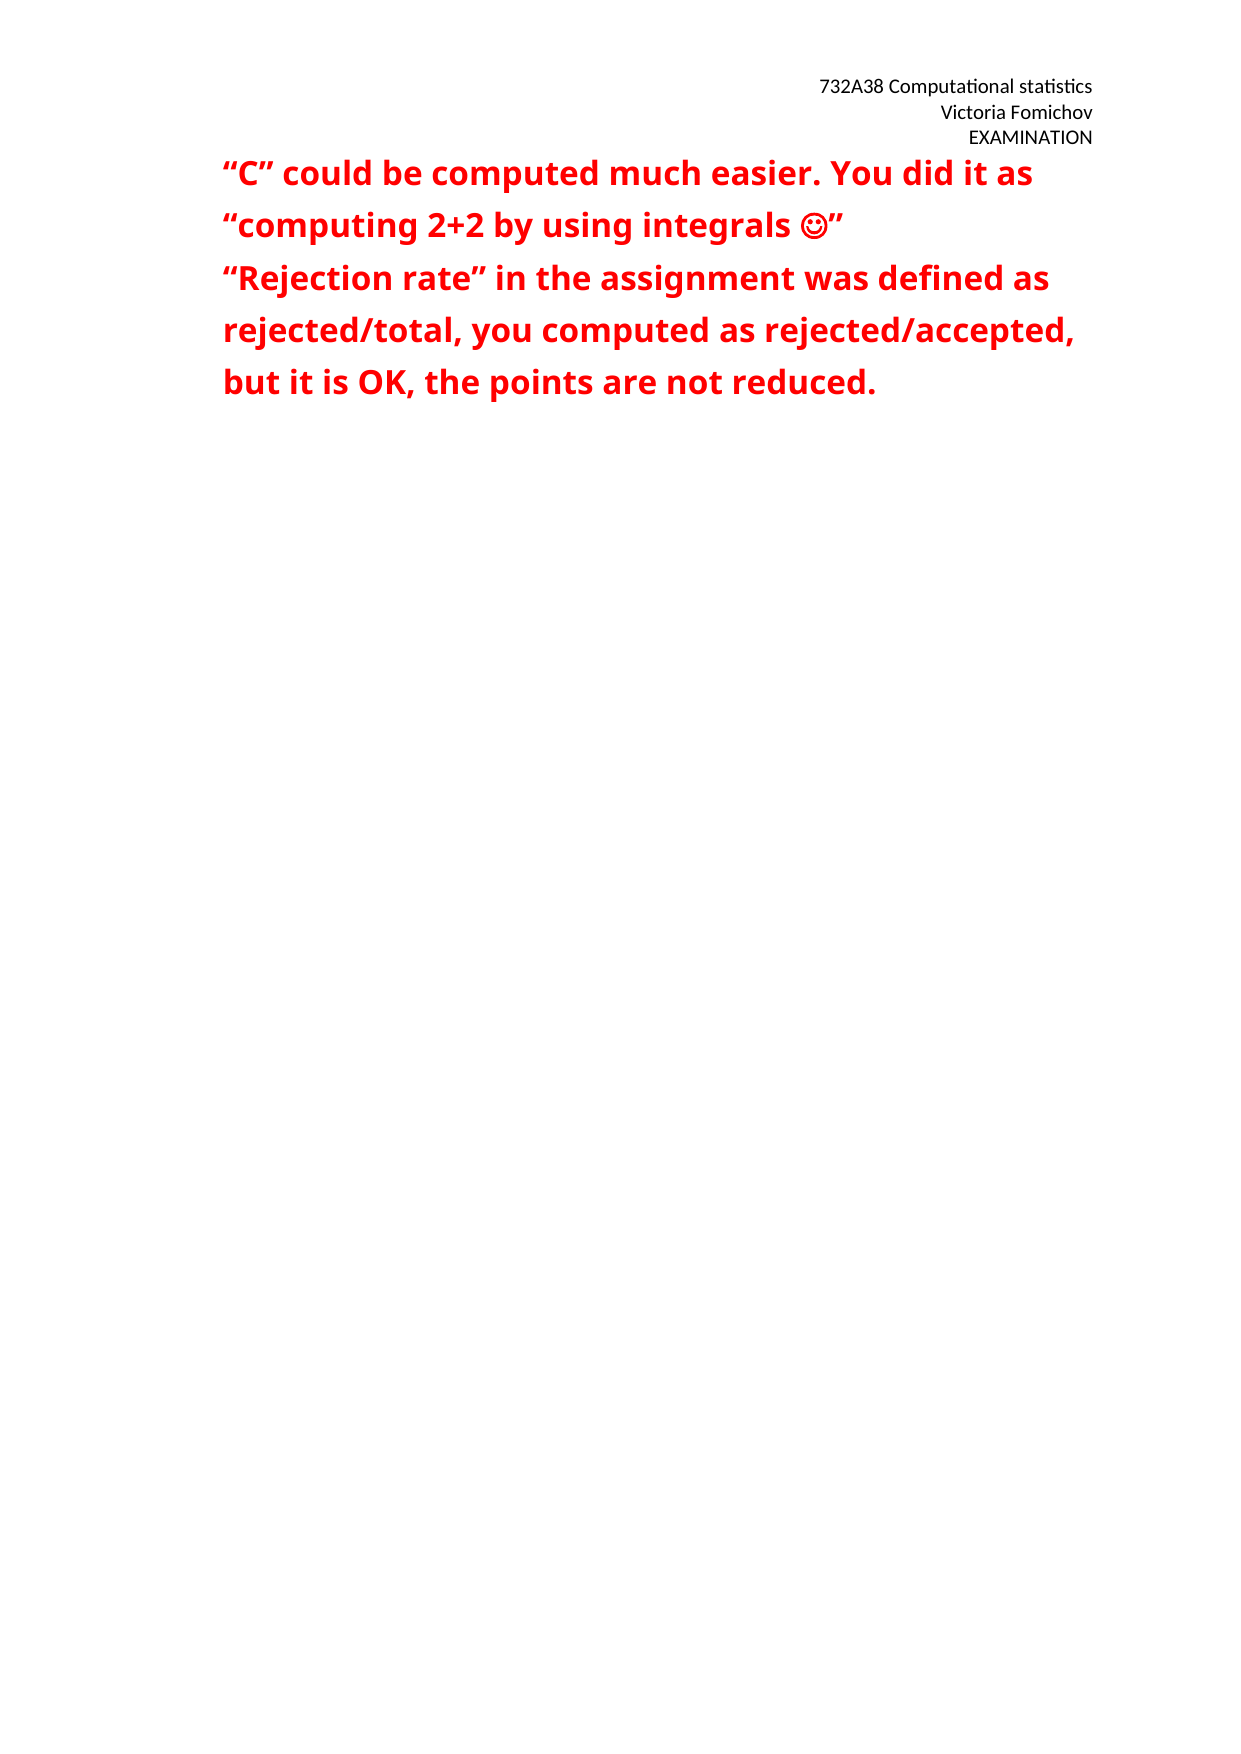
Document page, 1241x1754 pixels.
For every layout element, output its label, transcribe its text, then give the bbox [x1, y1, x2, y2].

list “Rejection rate” in the assignment was defined as rejected/total, you computed as rejected/accepted, but it is OK, the points are not reduced. [223, 254, 1093, 404]
list “C” could be computed much easier. You did it as “computing 2+2 by using integrals ” [223, 150, 1093, 248]
